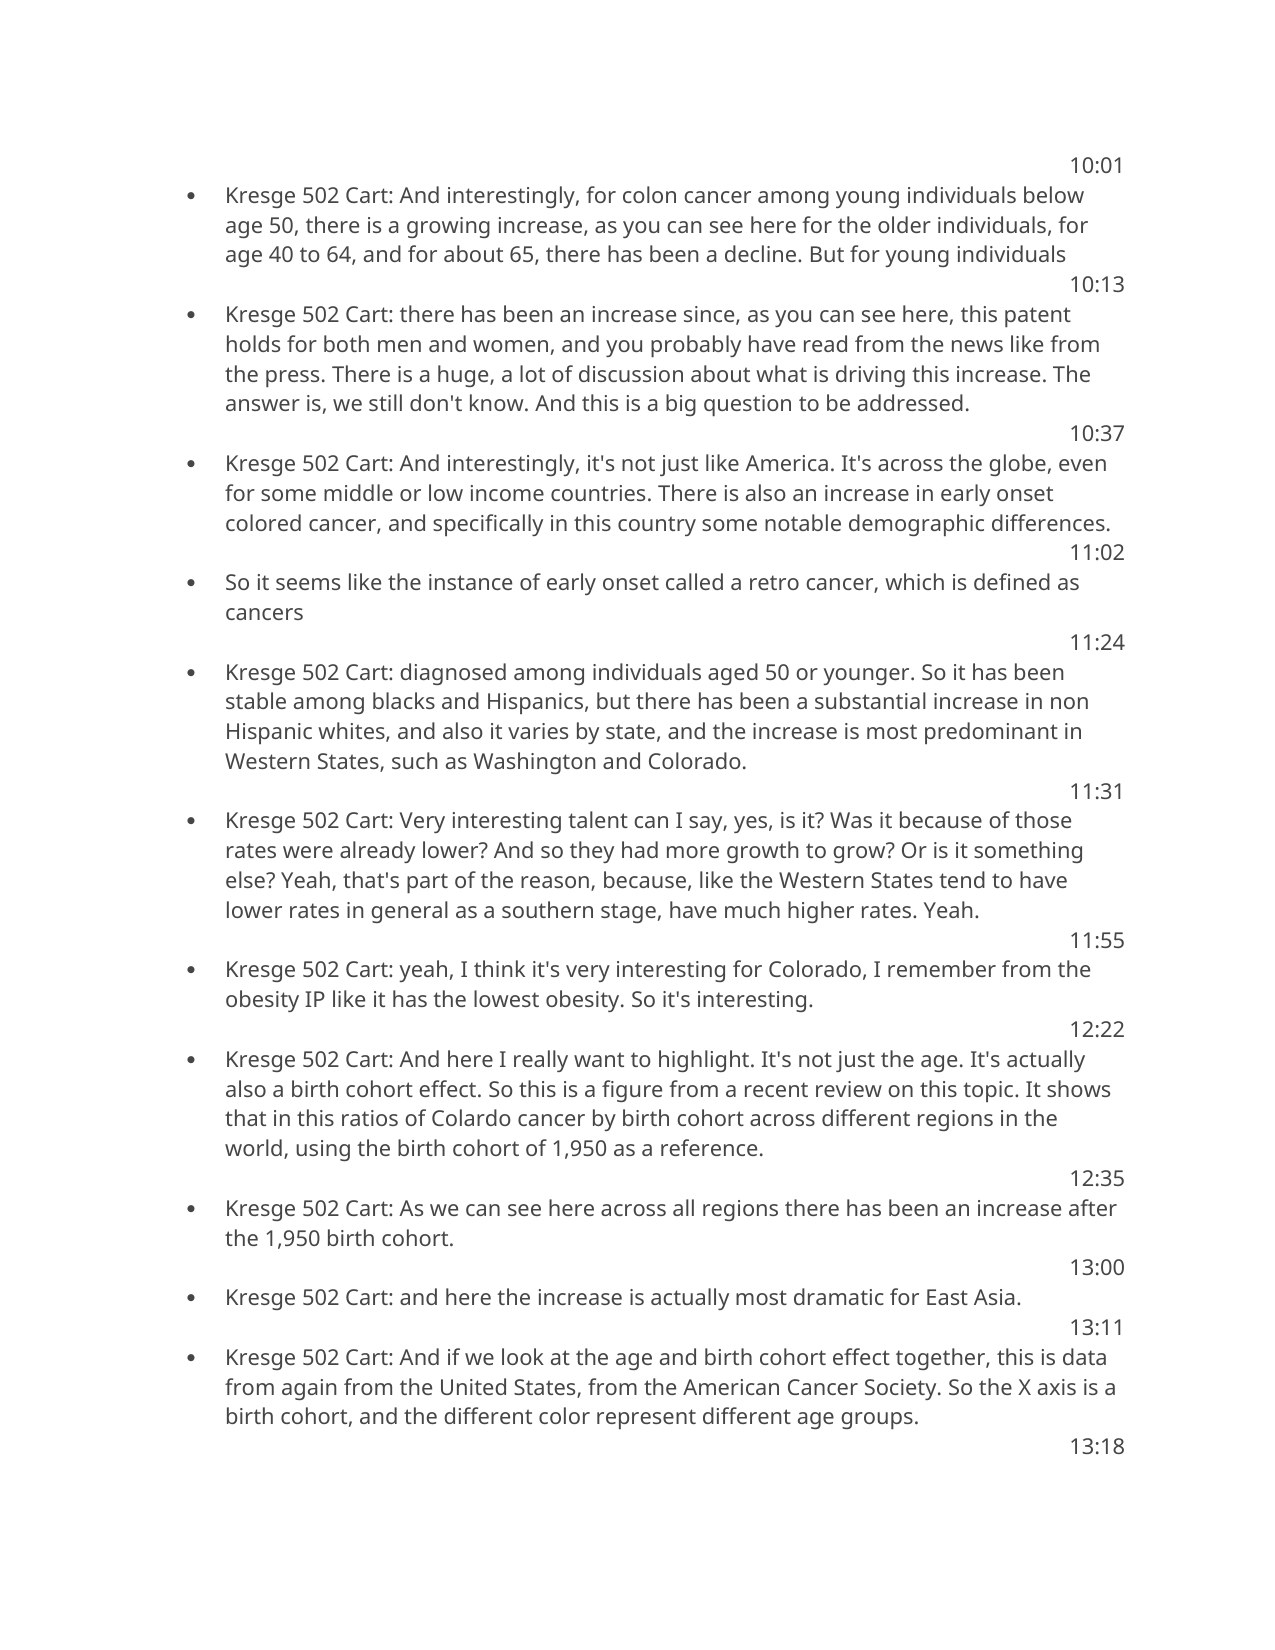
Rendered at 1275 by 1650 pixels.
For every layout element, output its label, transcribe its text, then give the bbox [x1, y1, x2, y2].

text 12:22 [225, 1014, 1125, 1044]
text 13:18 [225, 1431, 1125, 1461]
list Kresge 502 Cart: And interestingly, for colon cancer among young individuals below age 50, there is a growing increase, as you can see here for the older individuals, for age 40 to 64, and for about 65, there has been a decline. But for young individuals [187, 180, 1125, 269]
list Kresge 502 Cart: And here I really want to highlight. It's not just the age. It's actually also a birth cohort effect. So this is a figure from a recent review on this topic. It shows that in this ratios of Colardo cancer by birth cohort across different regions in the world, using the birth cohort of 1,950 as a reference. [187, 1044, 1125, 1163]
text 10:13 [225, 269, 1125, 299]
list Kresge 502 Cart: As we can see here across all regions there has been an increase after the 1,950 birth cohort. [187, 1193, 1125, 1252]
text 10:37 [225, 418, 1125, 448]
text 12:35 [225, 1163, 1125, 1193]
list Kresge 502 Cart: yeah, I think it's very interesting for Colorado, I remember from the obesity IP like it has the lowest obesity. So it's interesting. [187, 954, 1125, 1014]
list Kresge 502 Cart: And if we look at the age and birth cohort effect together, this is data from again from the United States, from the American Cancer Society. So the X axis is a birth cohort, and the different color represent different age groups. [187, 1342, 1125, 1431]
text 10:01 [225, 150, 1125, 180]
list Kresge 502 Cart: and here the increase is actually most dramatic for East Asia. [187, 1282, 1125, 1312]
text 11:31 [225, 776, 1125, 805]
text 13:11 [225, 1312, 1125, 1342]
text 11:02 [225, 537, 1125, 567]
list So it seems like the instance of early onset called a retro cancer, which is defined as cancers [187, 567, 1125, 627]
list Kresge 502 Cart: And interestingly, it's not just like America. It's across the globe, even for some middle or low income countries. There is also an increase in early onset colored cancer, and specifically in this country some notable demographic differences. [187, 448, 1125, 537]
list Kresge 502 Cart: Very interesting talent can I say, yes, is it? Was it because of those rates were already lower? And so they had more growth to grow? Or is it something else? Yeah, that's part of the reason, because, like the Western States tend to have lower rates in general as a southern stage, have much higher rates. Yeah. [187, 805, 1125, 924]
list Kresge 502 Cart: diagnosed among individuals aged 50 or younger. So it has been stable among blacks and Hispanics, but there has been a substantial increase in non Hispanic whites, and also it varies by state, and the increase is most predominant in Western States, such as Washington and Colorado. [187, 656, 1125, 776]
list Kresge 502 Cart: there has been an increase since, as you can see here, this patent holds for both men and women, and you probably have read from the news like from the press. There is a huge, a lot of discussion about what is driving this increase. The answer is, we still don't know. And this is a big question to be addressed. [187, 299, 1125, 418]
text 11:55 [225, 924, 1125, 954]
text 13:00 [225, 1252, 1125, 1282]
text 11:24 [225, 627, 1125, 656]
